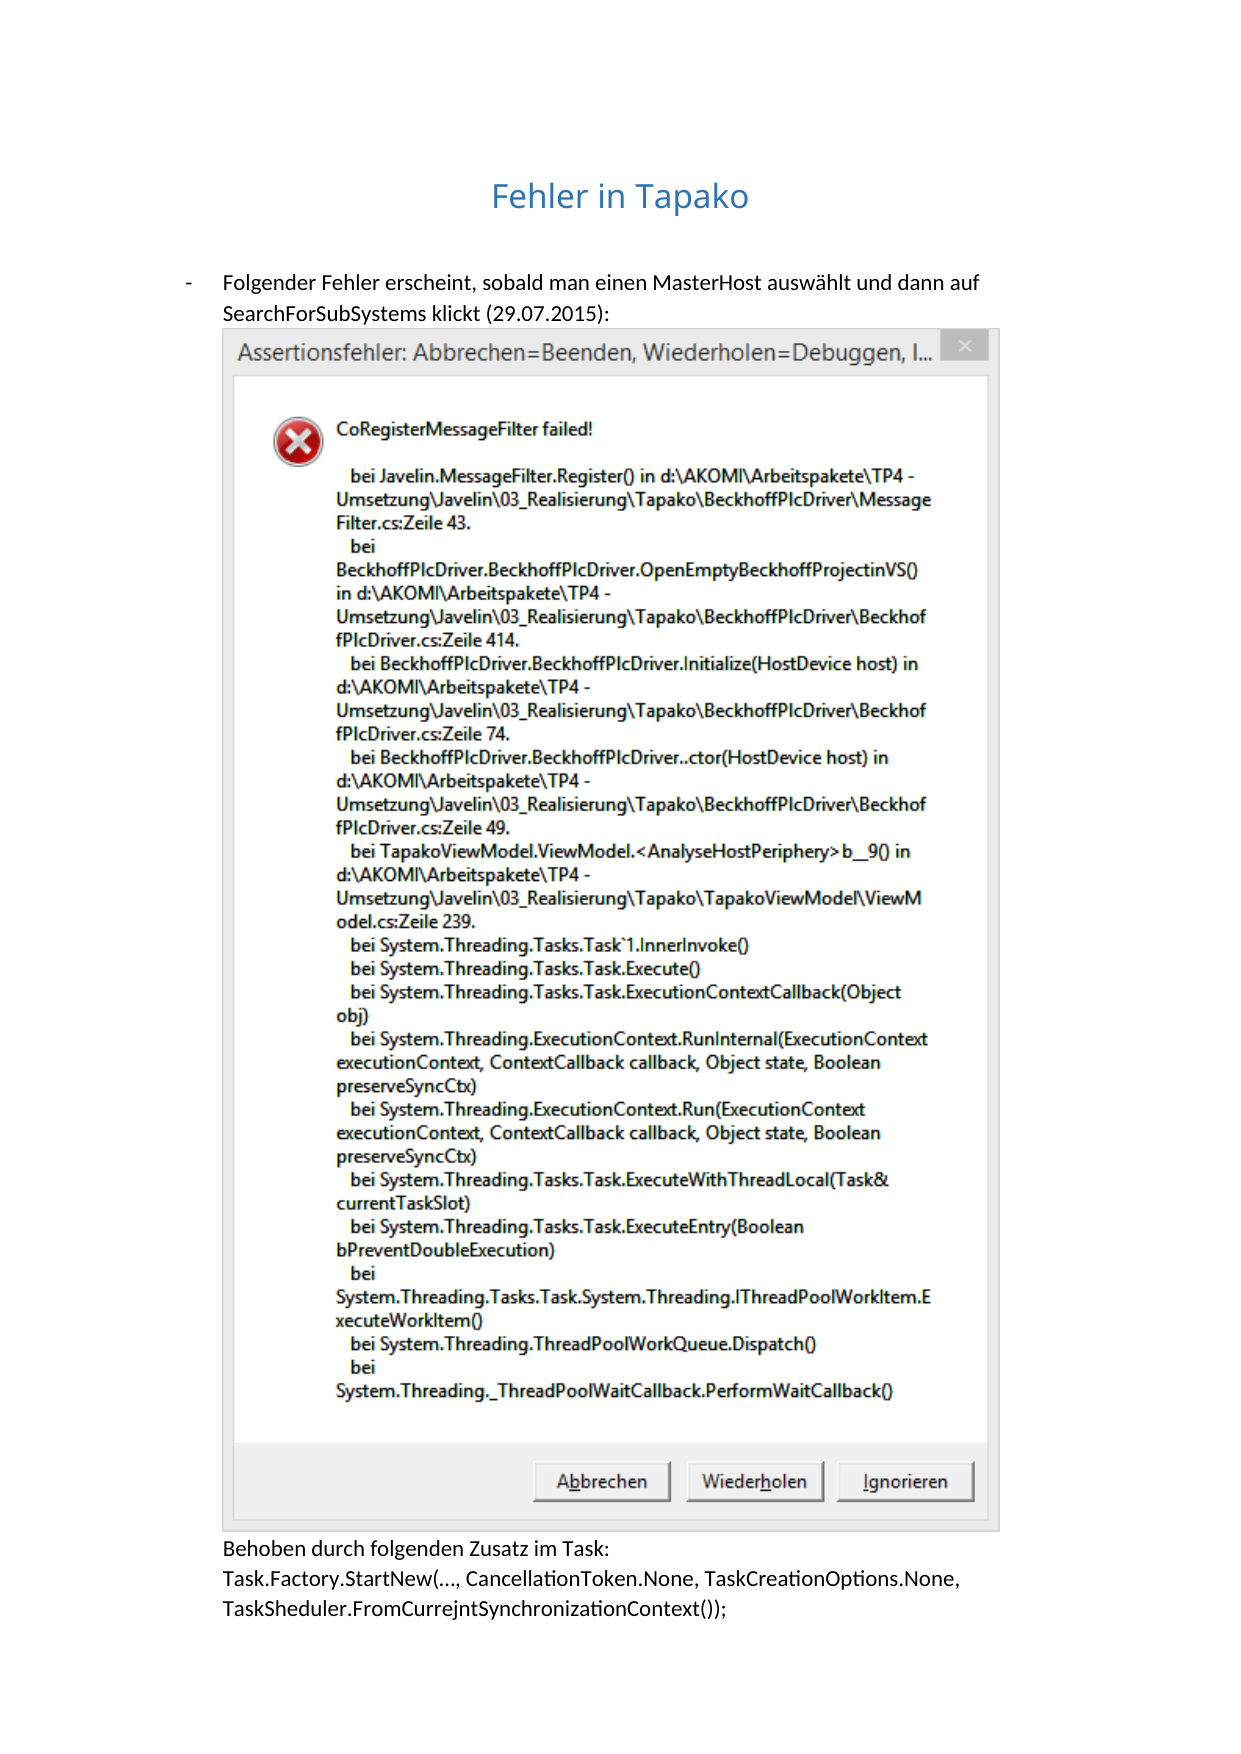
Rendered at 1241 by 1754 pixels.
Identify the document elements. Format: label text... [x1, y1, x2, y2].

list Behoben durch folgenden Zusatz im Task: [223, 1534, 1093, 1562]
subtitle Fehler in Tapako [148, 173, 1093, 218]
list Task.Factory.StartNew(…, CancellationToken.None, TaskCreationOptions.None, TaskSheduler.FromCurrejntSynchronizationContext()); [223, 1564, 1093, 1622]
picture [222, 328, 1000, 1532]
